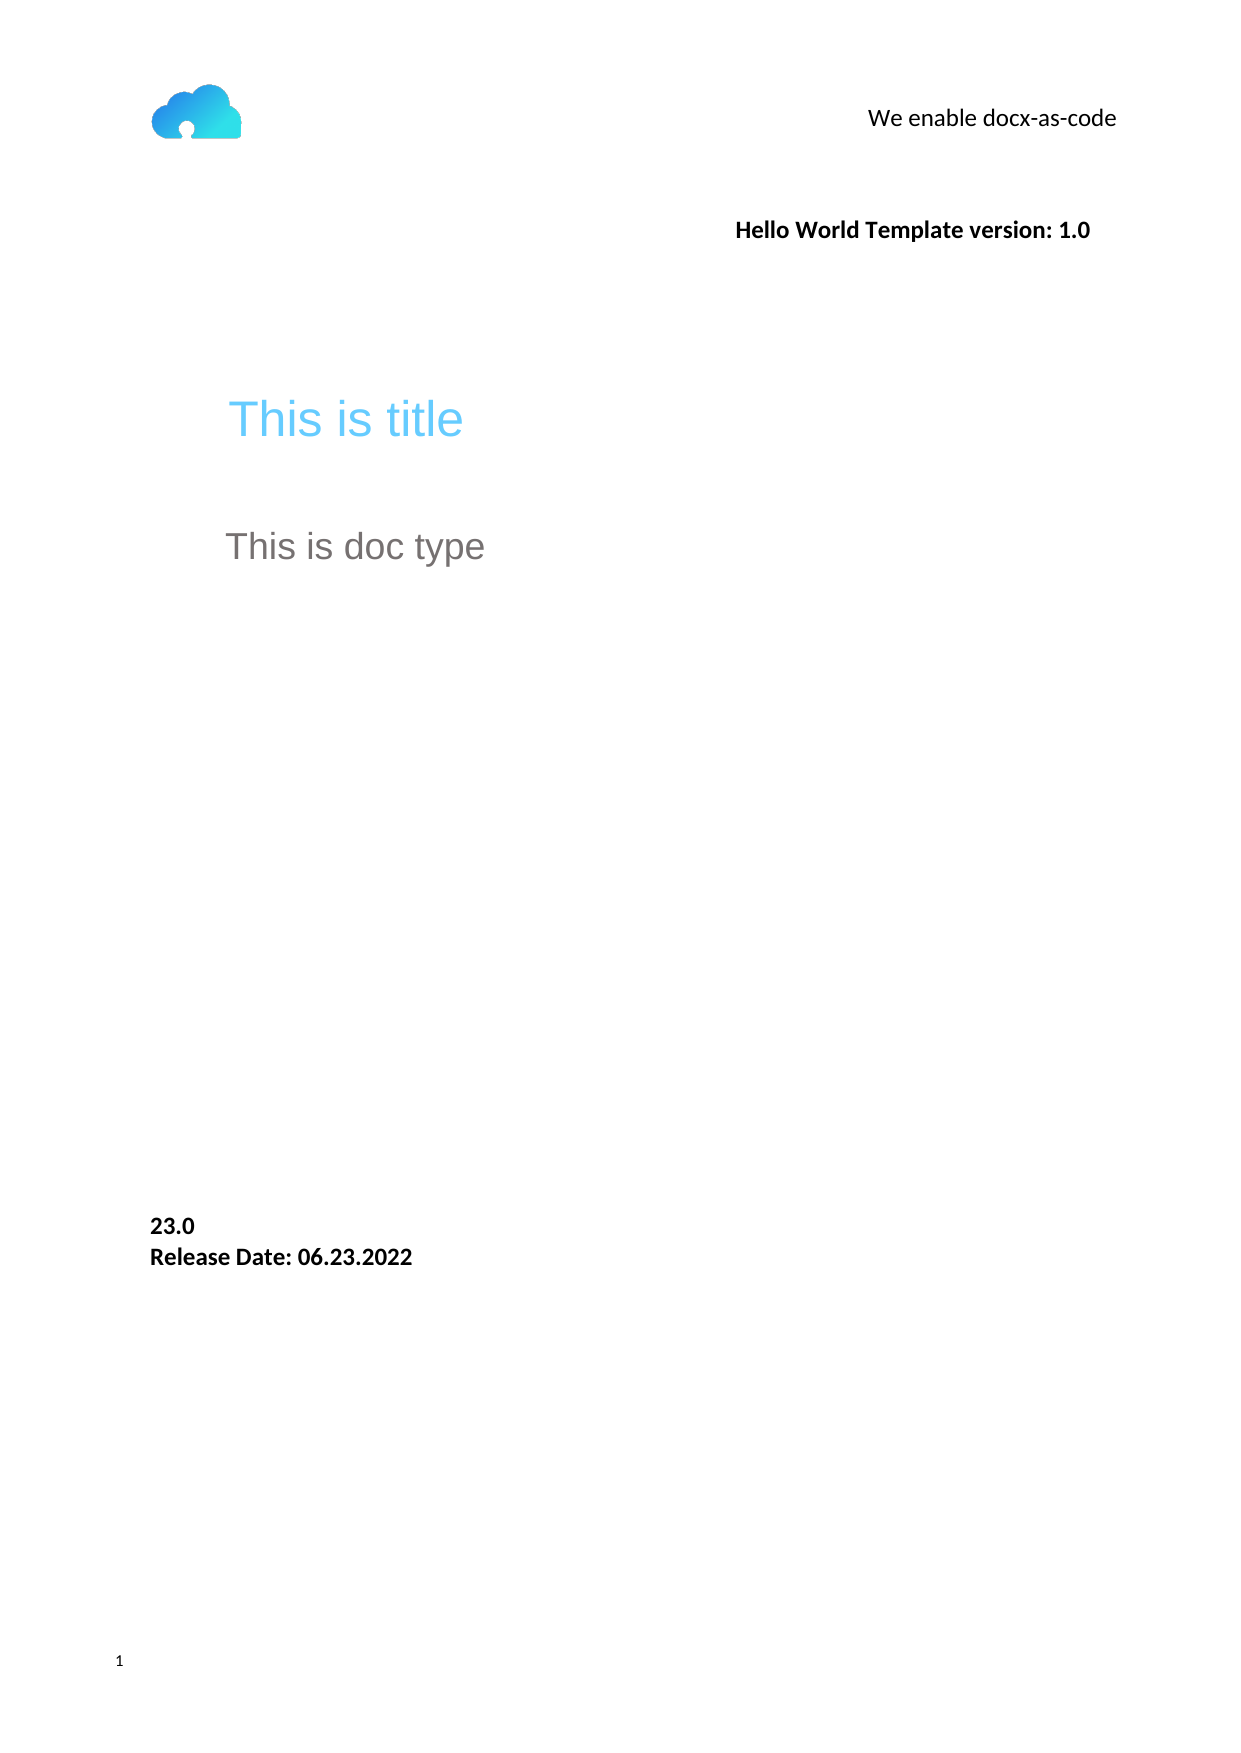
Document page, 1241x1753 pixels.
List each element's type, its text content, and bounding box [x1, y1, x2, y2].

text Hello World Template version: 1.0 [150, 214, 1090, 244]
picture [150, 73, 243, 153]
text Release Date: 06.23.2022 [150, 1241, 1090, 1271]
text 23.0 [150, 1210, 1090, 1241]
title This is title [150, 389, 1090, 447]
subtitle This is doc type [150, 524, 1090, 567]
